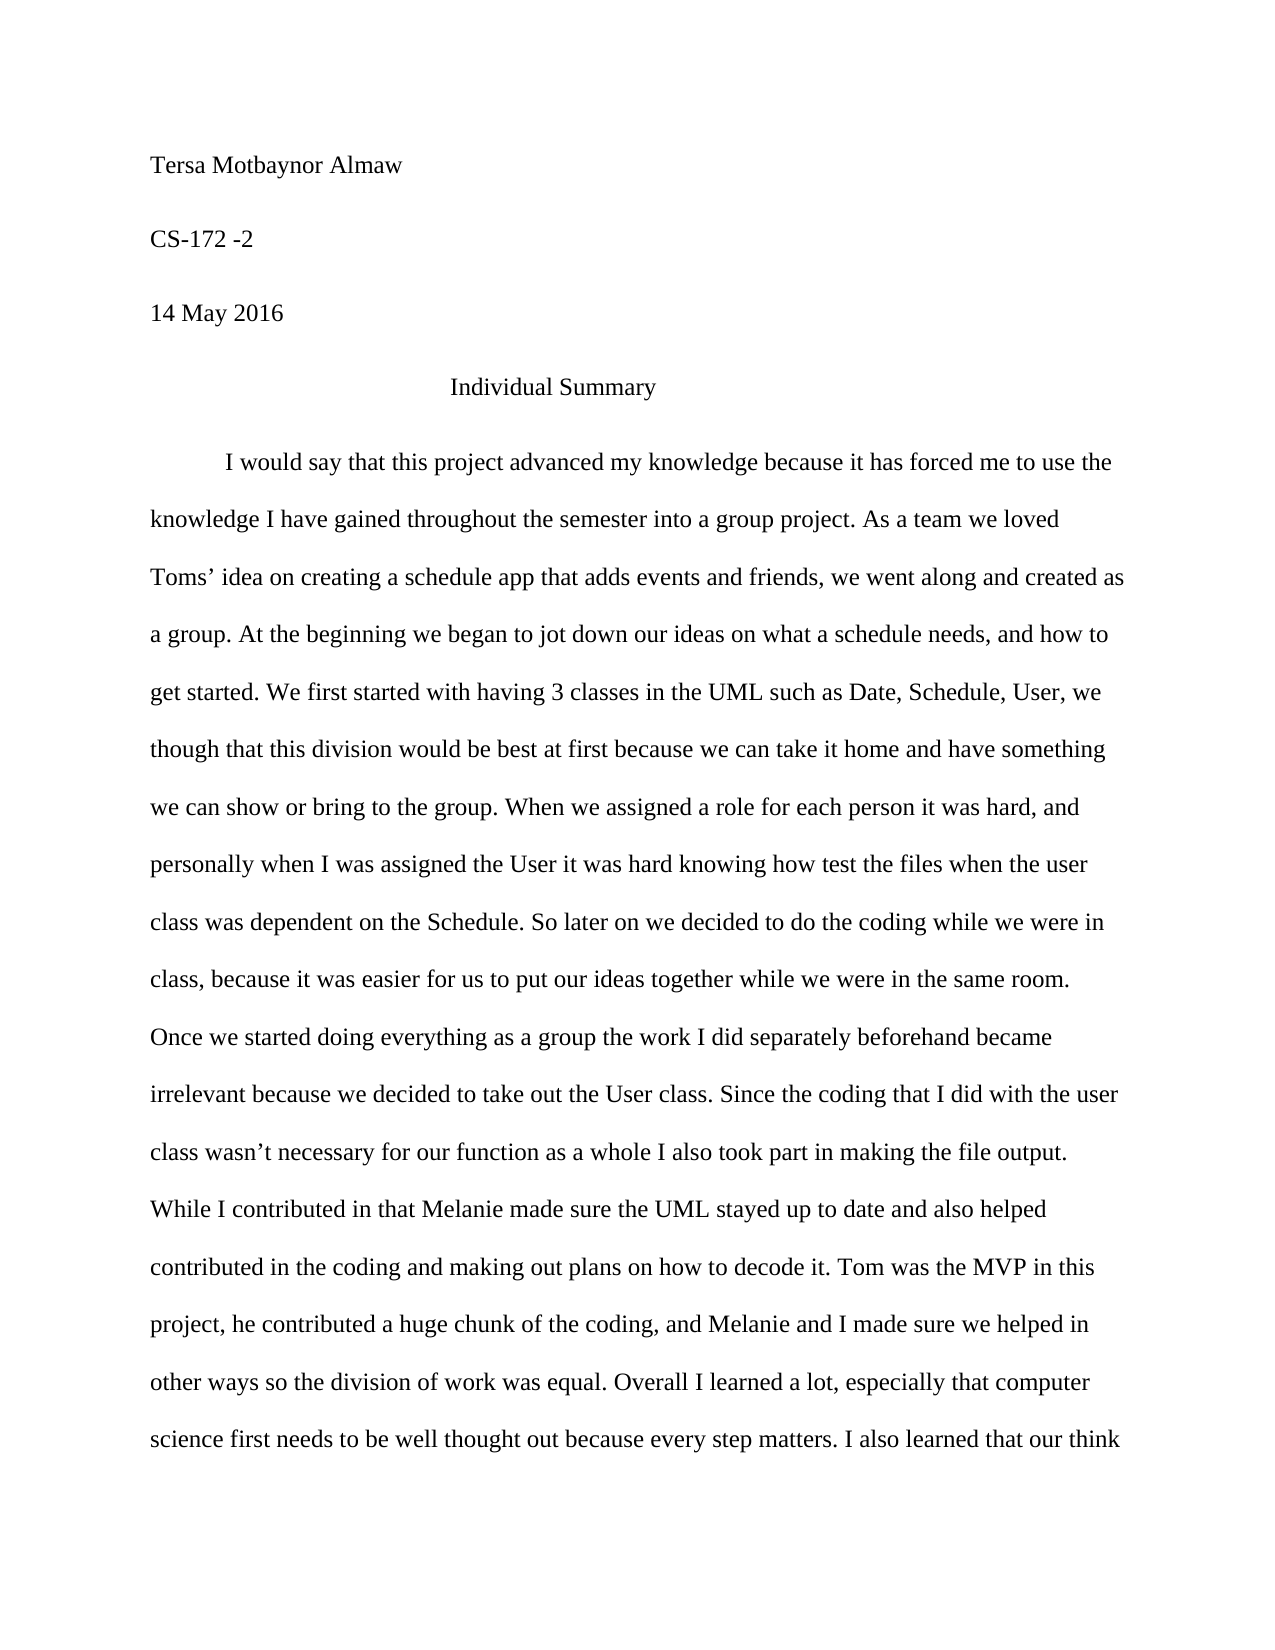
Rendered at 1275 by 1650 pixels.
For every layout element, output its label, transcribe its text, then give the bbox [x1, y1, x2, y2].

text CS-172 -2 [150, 224, 1125, 253]
text 14 May 2016 [150, 298, 1125, 327]
text Individual Summary [150, 372, 1125, 401]
text Tersa Motbaynor Almaw [150, 150, 1125, 179]
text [150, 447, 1125, 1453]
